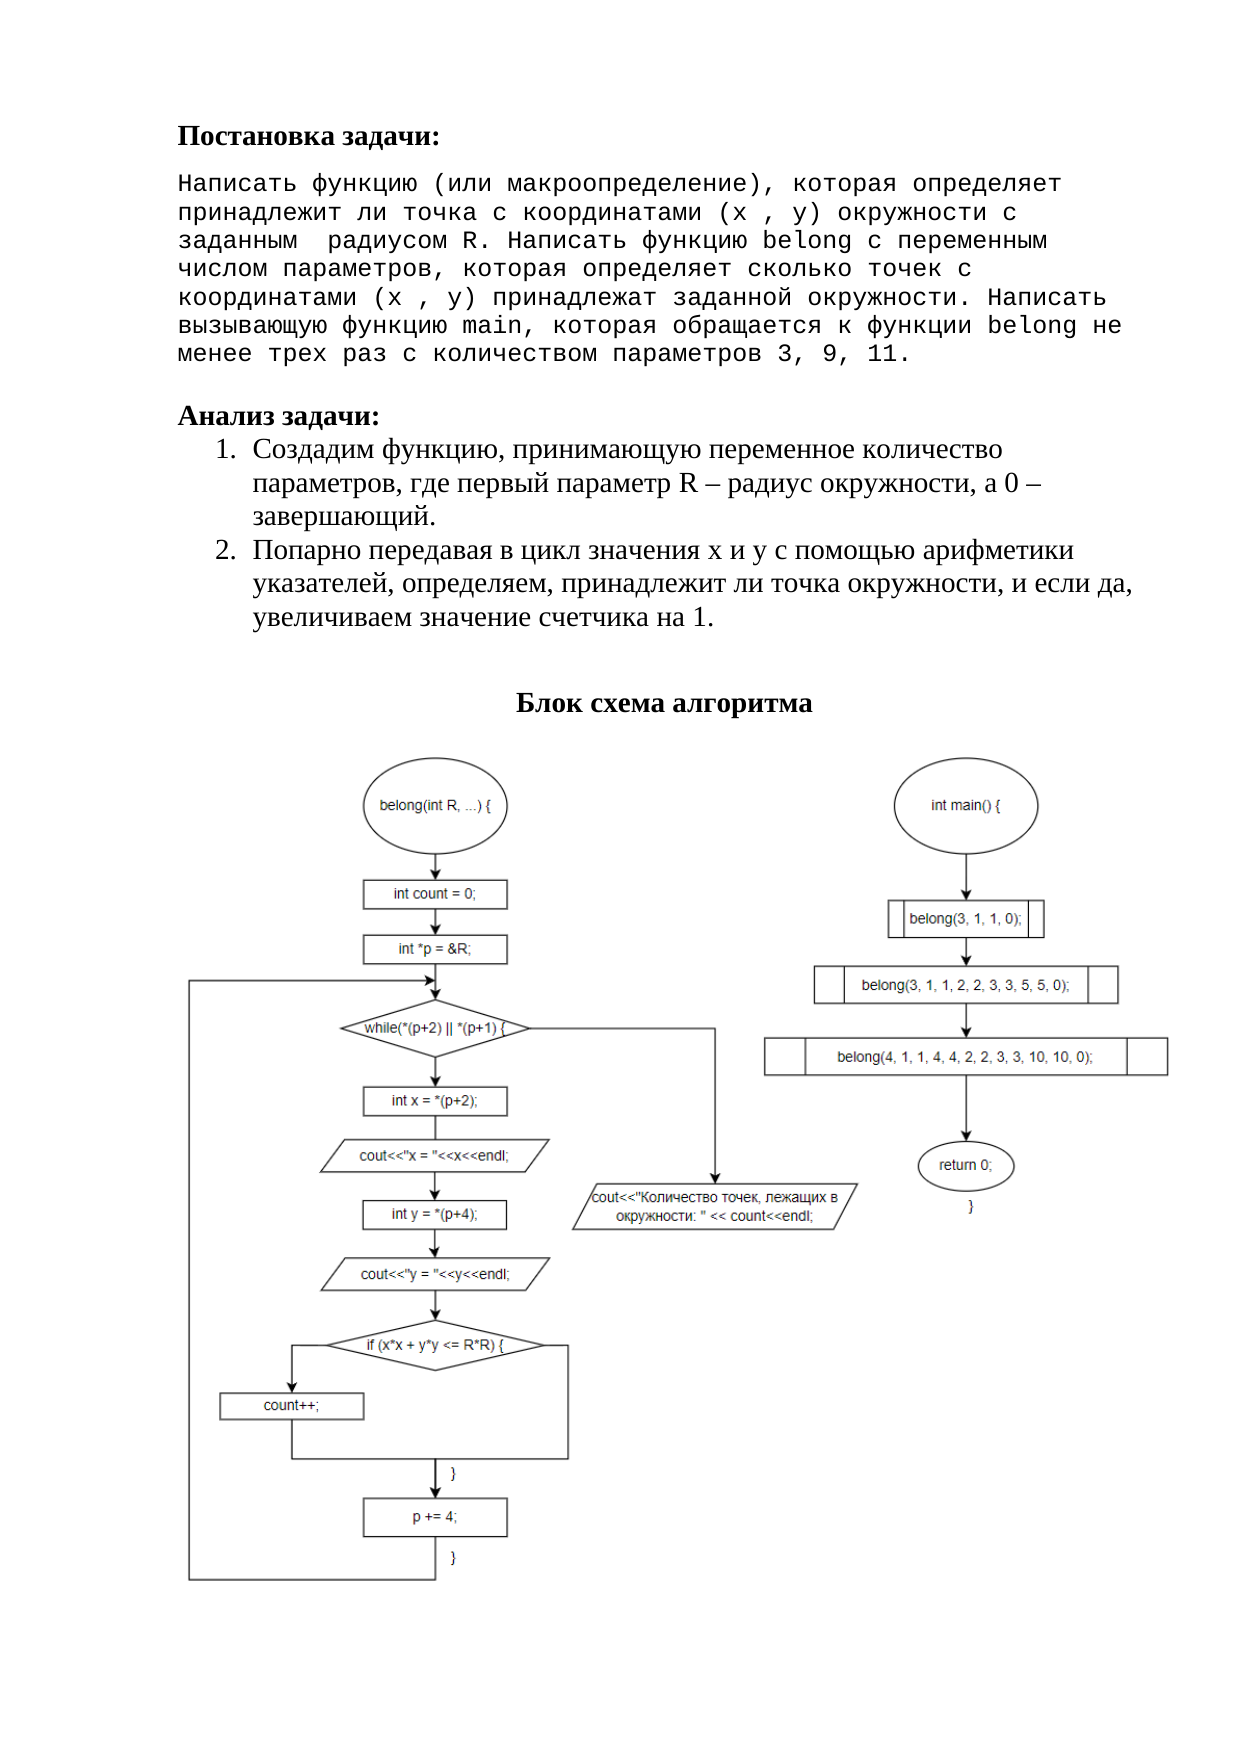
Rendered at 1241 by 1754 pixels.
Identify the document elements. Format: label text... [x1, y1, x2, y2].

list Попарно передавая в цикл значения x и y с помощью арифметики указателей, определяем, принадлежит ли точка окружности, и если да, увеличиваем значение счетчика на 1. [215, 532, 1152, 632]
text Написать функцию (или макроопределение), которая определяет принадлежит ли точка с координатами (х , у) окружности с заданным радиусом R. Написать функцию belong с переменным числом параметров, которая определяет сколько точек с координатами (х , у) принадлежат заданной окружности. Написать вызывающую функцию main, которая обращается к функции belong не менее трех раз с количеством параметров 3, 9, 11. [177, 171, 1152, 369]
list Создадим функцию, принимающую переменное количество параметров, где первый параметр R – радиус окружности, а 0 – завершающий. [215, 431, 1152, 532]
text Анализ задачи: [177, 398, 1152, 431]
text Постановка задачи: [177, 118, 1152, 152]
picture [177, 738, 1203, 1608]
text Блок схема алгоритма [177, 685, 1152, 719]
